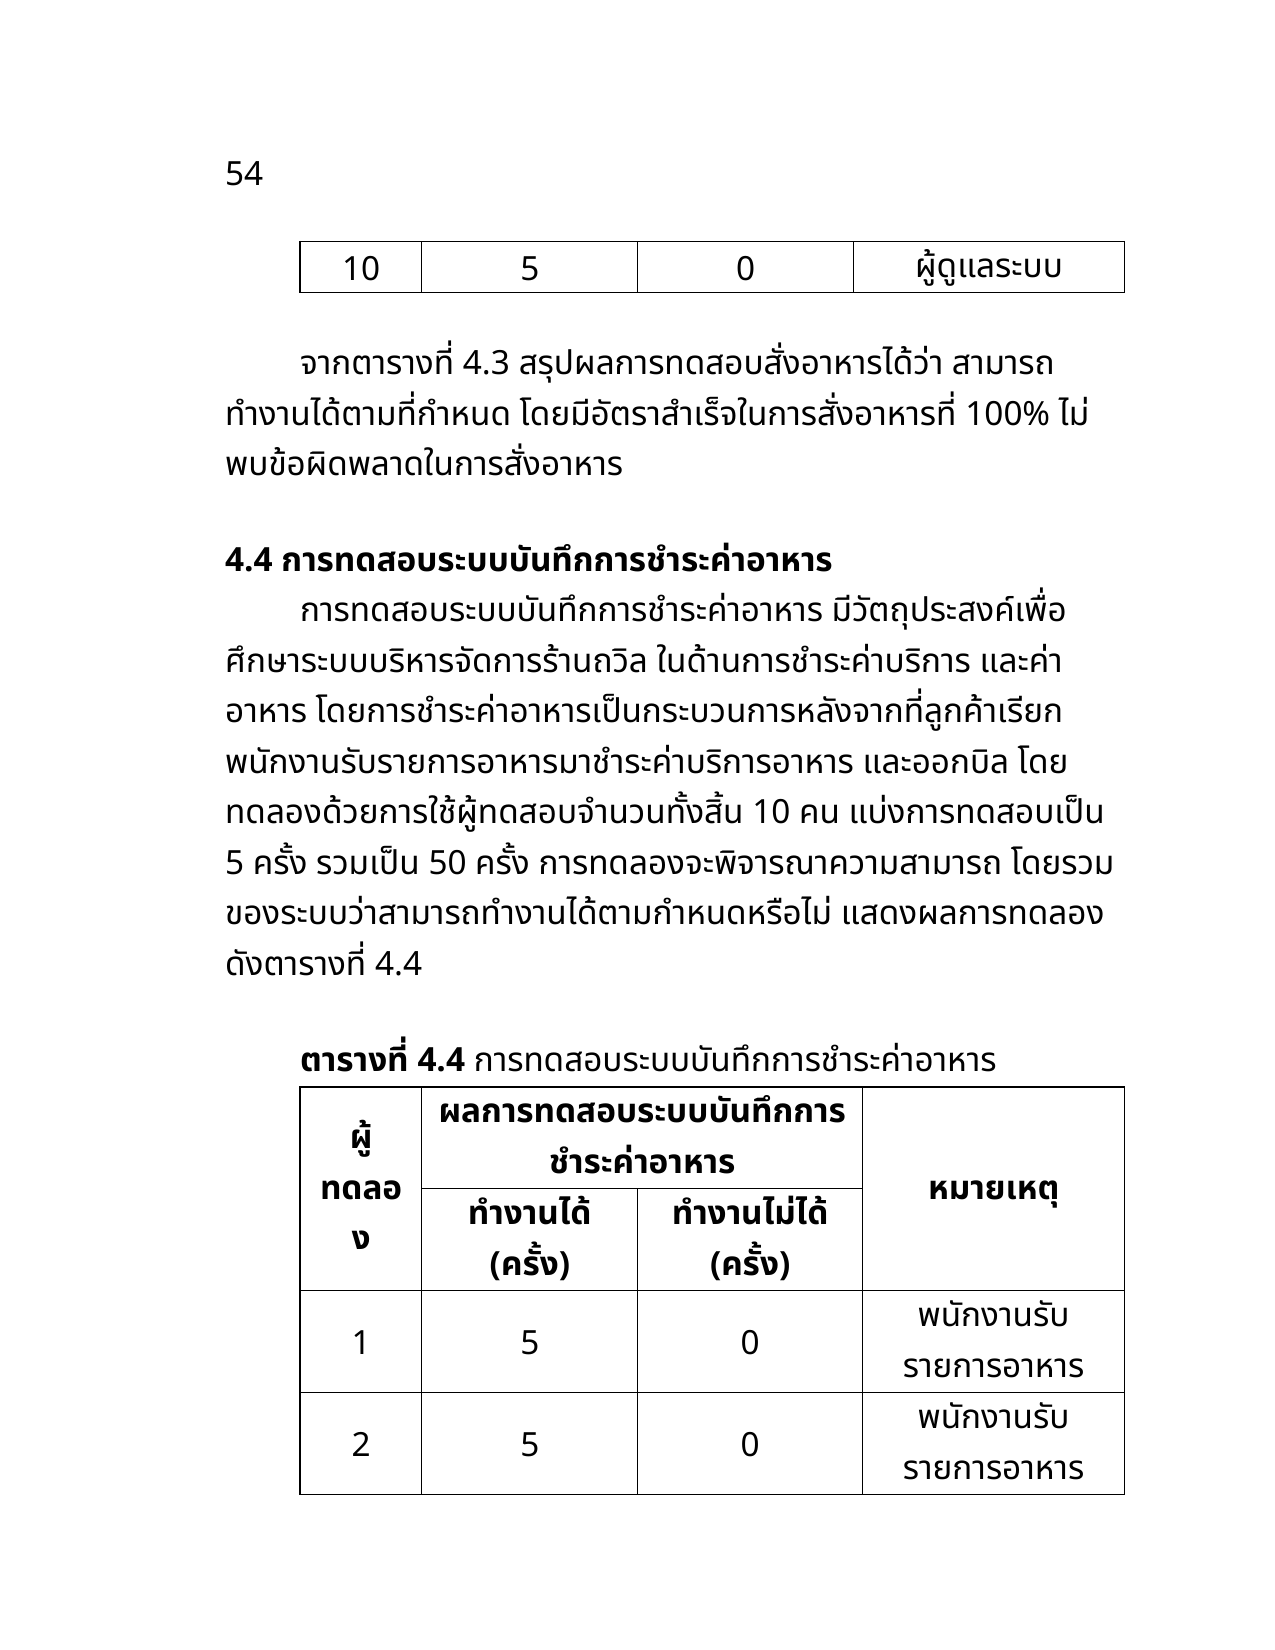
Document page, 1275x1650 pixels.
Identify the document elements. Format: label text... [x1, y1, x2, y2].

table_cell 1 [301, 1291, 421, 1392]
table_cell 5 [422, 242, 637, 292]
table_header หมายเหตุ [863, 1088, 1124, 1290]
table_header ผู้ทดลอง [301, 1088, 421, 1290]
table_cell ผู้ดูแลระบบ [854, 242, 1124, 292]
table_header ผลการทดสอบระบบบันทึกการชำระค่าอาหาร [422, 1088, 862, 1188]
text 4.4 การทดสอบระบบบันทึกการชำระค่าอาหาร [225, 536, 1125, 586]
table_cell พนักงานรับรายการอาหาร [863, 1291, 1124, 1392]
text ตารางที่ 4.4 การทดสอบระบบบันทึกการชำระค่าอาหาร [225, 1036, 1125, 1086]
text จากตารางที่ 4.3 สรุปผลการทดสอบสั่งอาหารได้ว่า สามารถทำงานได้ตามที่กำหนด โดยมีอัตราสำเร็จในการสั่งอาหารที่ 100% ไม่พบข้อผิดพลาดในการสั่งอาหาร [225, 339, 1125, 490]
table_cell พนักงานรับรายการอาหาร [863, 1393, 1124, 1494]
text การทดสอบระบบบันทึกการชำระค่าอาหาร มีวัตถุประสงค์เพื่อศึกษาระบบบริหารจัดการร้านถวิล ในด้านการชำระค่าบริการ และค่าอาหาร โดยการชำระค่าอาหารเป็นกระบวนการหลังจากที่ลูกค้าเรียกพนักงานรับรายการอาหารมาชำระค่าบริการอาหาร และออกบิล โดยทดลองด้วยการใช้ผู้ทดสอบจำนวนทั้งสิ้น 10 คน แบ่งการทดสอบเป็น 5 ครั้ง รวมเป็น 50 ครั้ง การทดลองจะพิจารณาความสามารถ โดยรวมของระบบว่าสามารถทำงานได้ตามกำหนดหรือไม่ แสดงผลการทดลองดังตารางที่ 4.4 [225, 586, 1125, 990]
table_cell 10 [301, 242, 421, 292]
table_cell ทำงานได้ (ครั้ง) [422, 1189, 637, 1290]
table_cell 0 [638, 242, 853, 292]
table_cell 5 [422, 1291, 637, 1392]
table_cell 5 [422, 1393, 637, 1494]
table_cell 0 [638, 1393, 862, 1494]
table_cell 2 [301, 1393, 421, 1494]
table_cell ทำงานไม่ได้ (ครั้ง) [638, 1189, 862, 1290]
table_cell 0 [638, 1291, 862, 1392]
